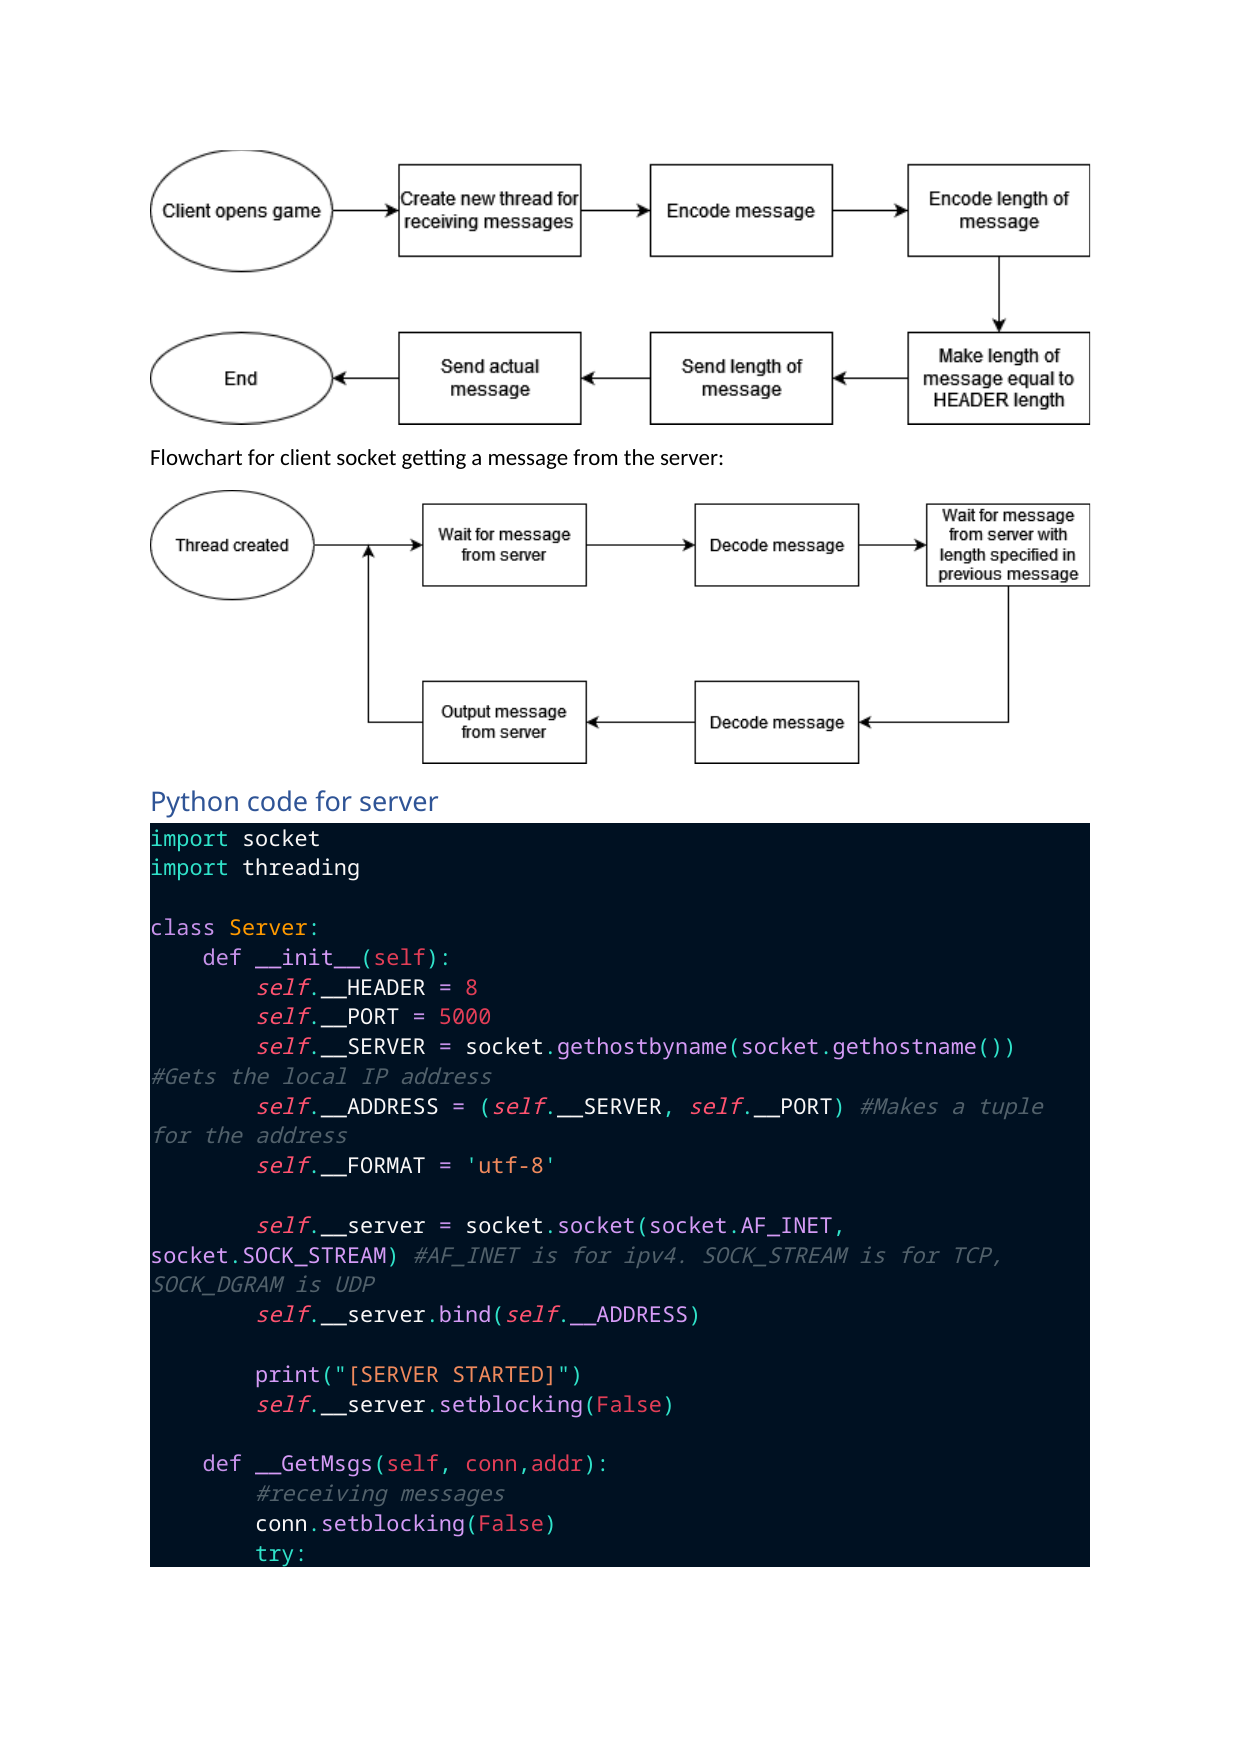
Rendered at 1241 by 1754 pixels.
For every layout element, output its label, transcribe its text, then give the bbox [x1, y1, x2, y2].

text Flowchart for client socket getting a message from the server: [150, 443, 1090, 471]
text self.__ADDRESS = (self.__SERVER, self.__PORT) #Makes a tuple for the address [150, 1091, 1090, 1150]
picture [150, 150, 1091, 425]
text self.__SERVER = socket.gethostbyname(socket.gethostname()) #Gets the local IP address [150, 1031, 1090, 1091]
text self.__PORT = 5000 [150, 1001, 1090, 1031]
text conn.setblocking(False) [150, 1508, 1090, 1538]
text def __init__(self): [150, 942, 1090, 972]
text def __GetMsgs(self, conn,addr): [150, 1448, 1090, 1478]
text #receiving messages [150, 1478, 1090, 1508]
text self.__HEADER = 8 [150, 972, 1090, 1001]
text class Server: [150, 912, 1090, 942]
text self.__server.bind(self.__ADDRESS) [150, 1299, 1090, 1329]
text import socket [150, 823, 1090, 852]
text print("[SERVER STARTED]") [150, 1359, 1090, 1389]
text try: [150, 1538, 1090, 1567]
picture [150, 490, 1091, 764]
text import threading [150, 852, 1090, 882]
text self.__server = socket.socket(socket.AF_INET, socket.SOCK_STREAM) #AF_INET is for ipv4. SOCK_STREAM is for TCP, SOCK_DGRAM is UDP [150, 1210, 1090, 1299]
subtitle Python code for server [150, 783, 1090, 820]
text self.__server.setblocking(False) [150, 1389, 1090, 1418]
text self.__FORMAT = 'utf-8' [150, 1150, 1090, 1180]
